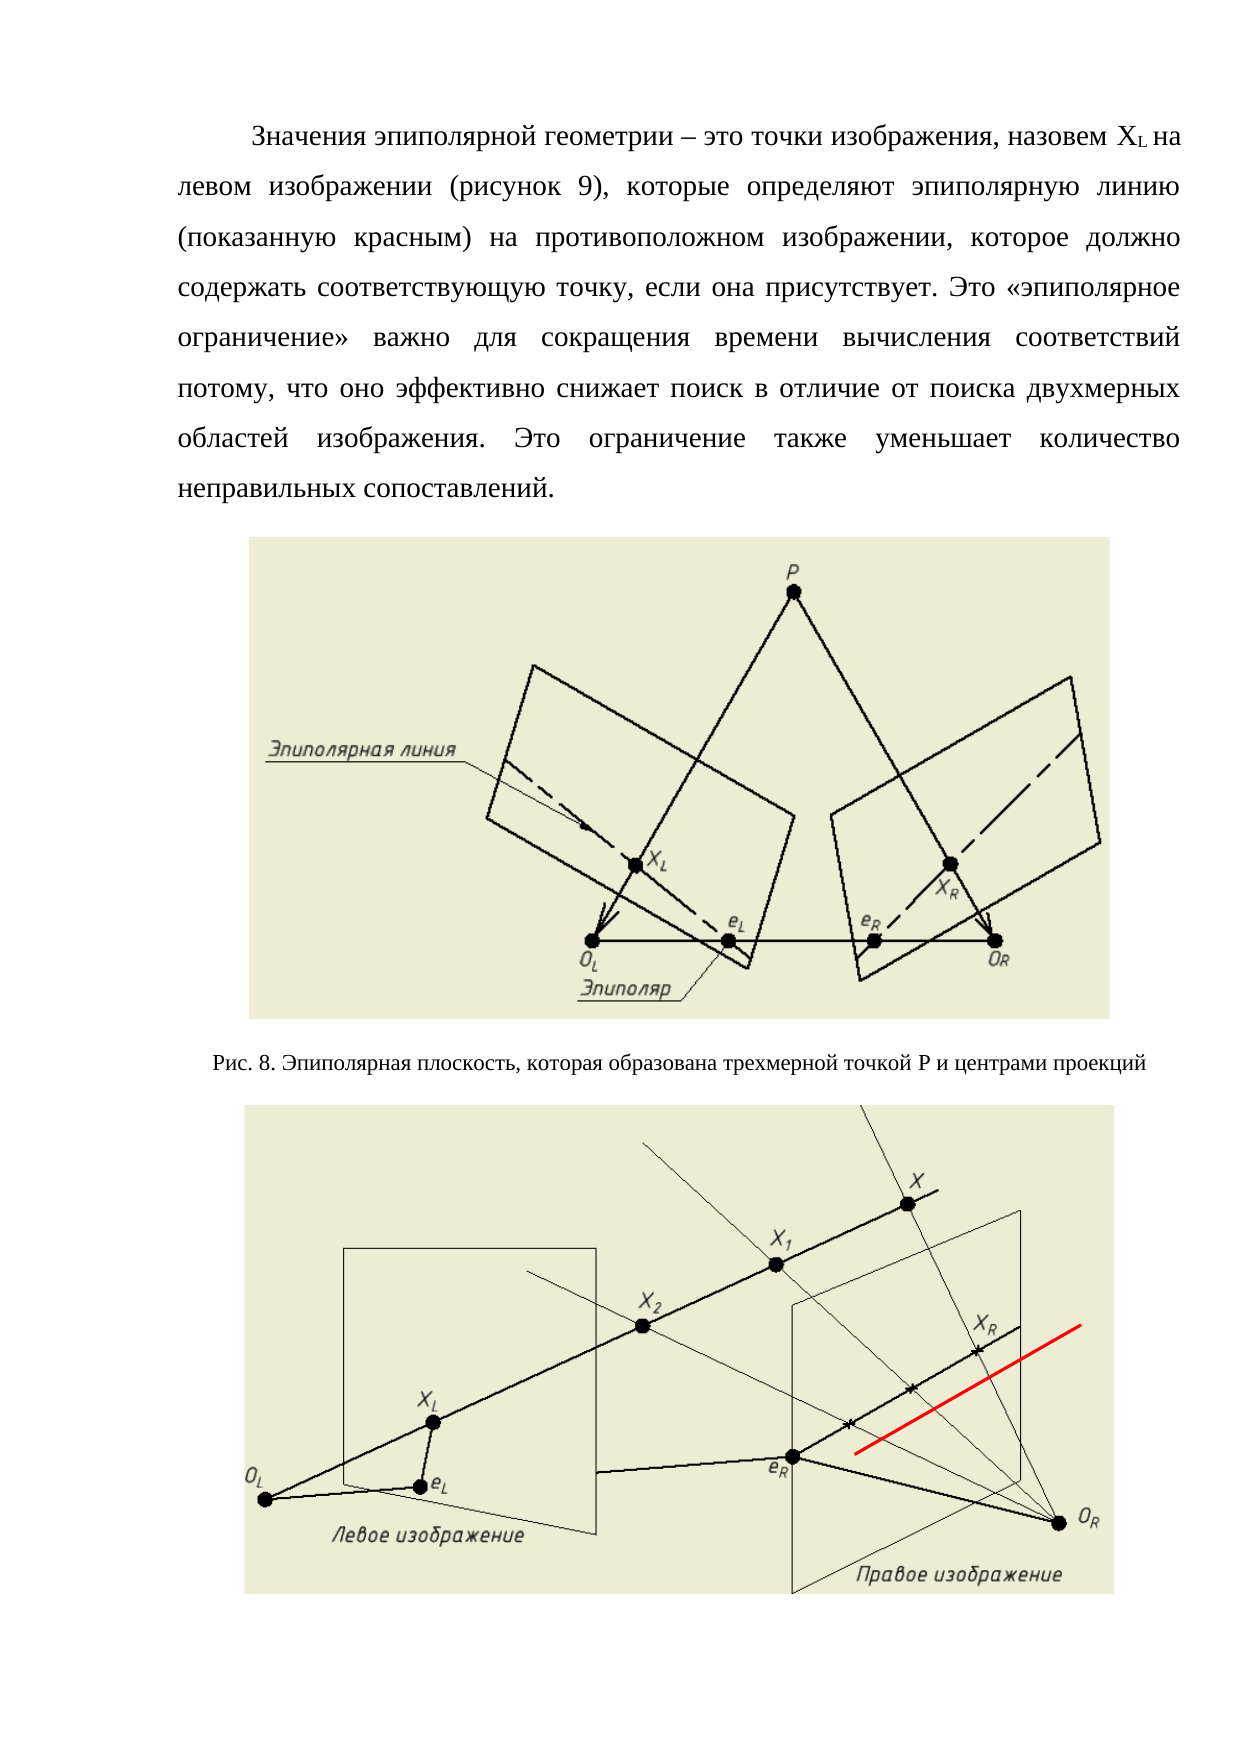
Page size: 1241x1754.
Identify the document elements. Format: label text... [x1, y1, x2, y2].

text Значения эпиполярной геометрии – это точки изображения, назовем XL на левом изображении (рисунок 9), которые определяют эпиполярную линию (показанную красным) на противоположном изображении, которое должно содержать соответствующую точку, если она присутствует. Это «эпиполярное ограничение» важно для сокращения времени вычисления соответствий потому, что оно эффективно снижает поиск в отличие от поиска двухмерных областей изображения. Это ограничение также уменьшает количество неправильных сопоставлений. [177, 118, 1181, 504]
text Рис. 8. Эпиполярная плоскость, которая образована трехмерной точкой P и центрами проекций [177, 1049, 1181, 1076]
picture [244, 1105, 1114, 1594]
picture [248, 537, 1110, 1019]
